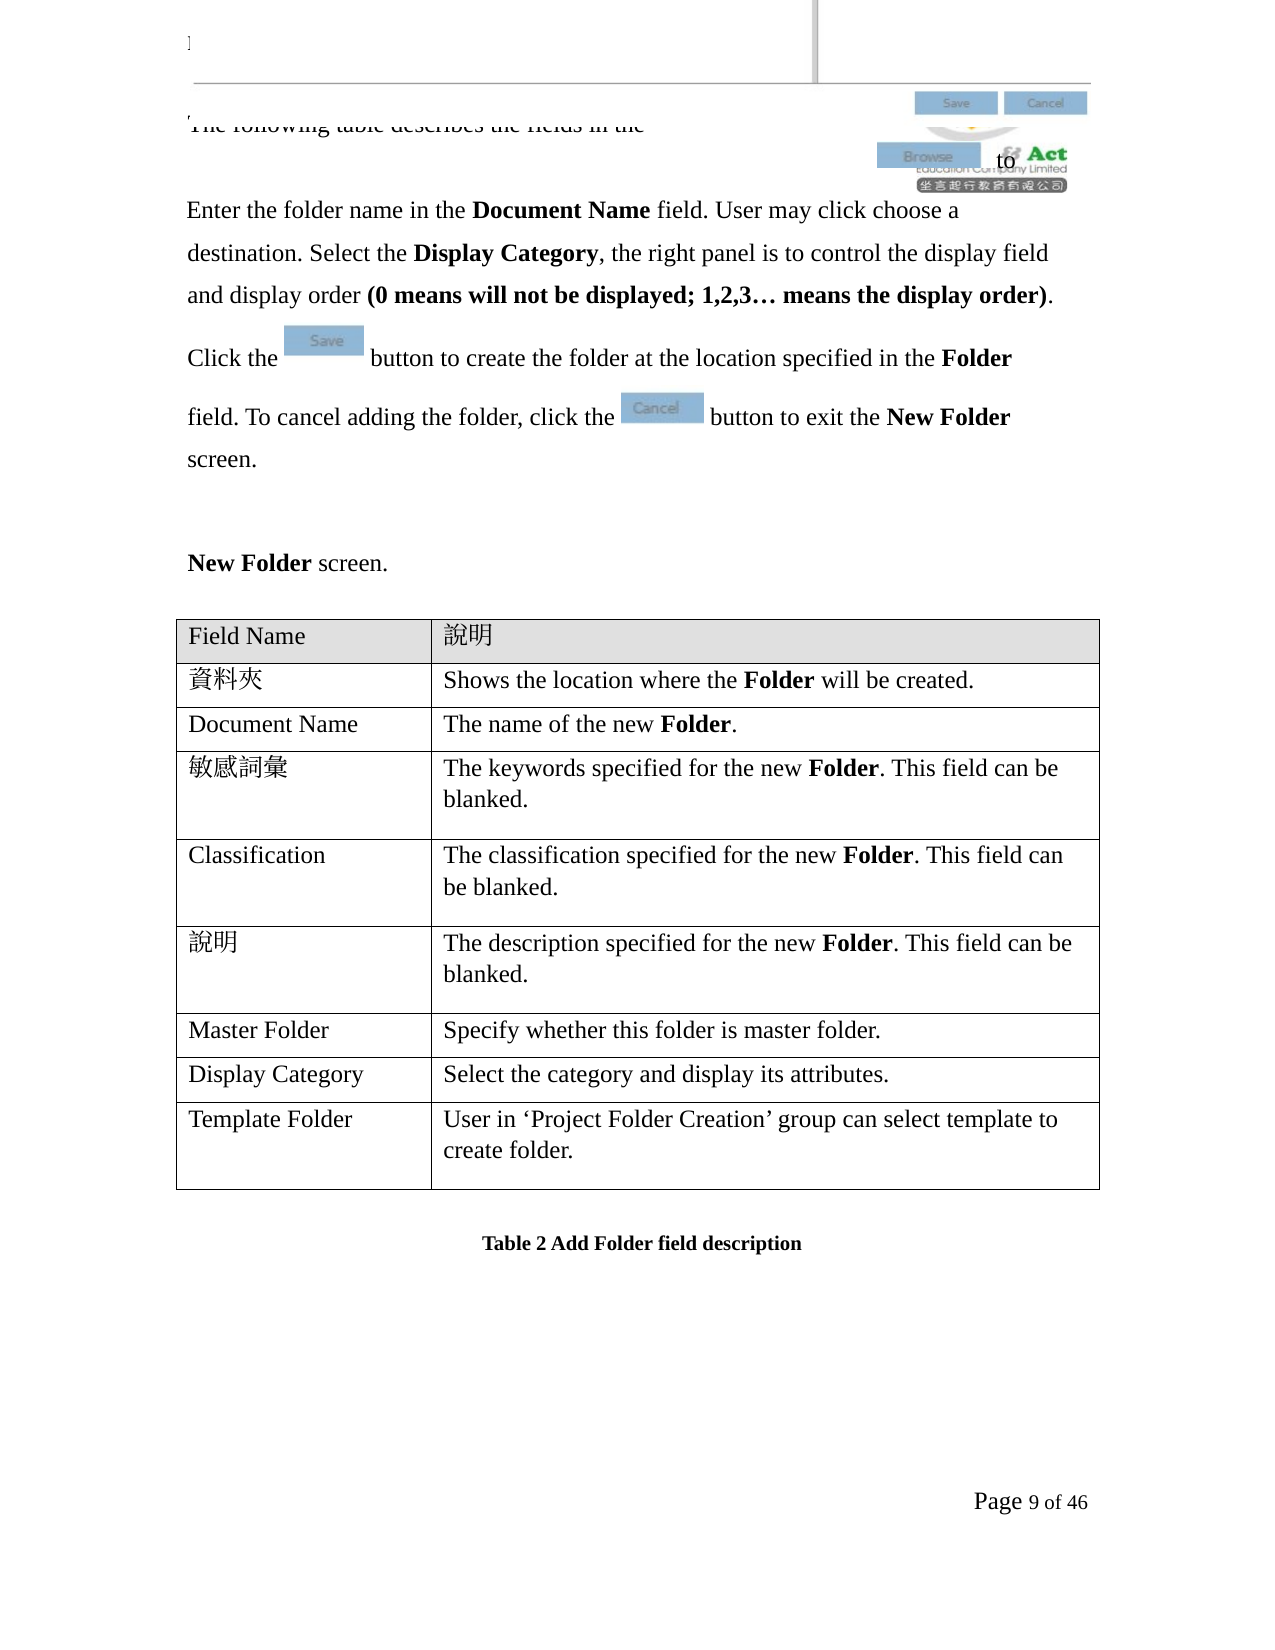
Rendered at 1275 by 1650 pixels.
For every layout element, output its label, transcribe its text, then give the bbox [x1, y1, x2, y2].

table_cell User in ‘Project Folder Creation’ group can select template to create folder. [432, 1103, 1099, 1189]
table_cell Display Category [177, 1058, 431, 1102]
table_cell Master Folder [177, 1014, 431, 1057]
table_cell Classification [177, 840, 431, 926]
text New Folder screen. [187, 548, 802, 577]
table_cell Specify whether this folder is master folder. [432, 1014, 1099, 1057]
table_cell 說明 [177, 927, 431, 1013]
table_cell Document Name [177, 708, 431, 751]
text Table 2 Add Folder field description [187, 1231, 802, 1255]
table_cell The description specified for the new Folder. This field can be blanked. [432, 927, 1099, 1013]
table_header Field Name [177, 620, 431, 663]
table_cell Shows the location where the Folder will be created. [432, 664, 1099, 707]
picture [621, 385, 704, 425]
table_cell Template Folder [177, 1103, 431, 1189]
text Enter the folder name in the Document Name field. User may click choose a destination. Select the Display Category, the right panel is to control the display field and display order (0 means will not be displayed; 1,2,3… means the display order). Click the button to create the folder at the location specified in the Folder field. To cancel adding the folder, click the button to exit the New Folder screen. [186, 154, 1058, 472]
table_cell The classification specified for the new Folder. This field can be blanked. [432, 840, 1099, 926]
table_cell The name of the new Folder. [432, 708, 1099, 751]
table_header 說明 [432, 620, 1099, 663]
table_cell The keywords specified for the new Folder. This field can be blanked. [432, 752, 1099, 838]
table_cell 敏感詞彙 [177, 752, 431, 838]
table_cell Select the category and display its attributes. [432, 1058, 1099, 1102]
picture [284, 322, 364, 367]
picture [190, 0, 1091, 193]
table_cell 資料夾 [177, 664, 431, 707]
